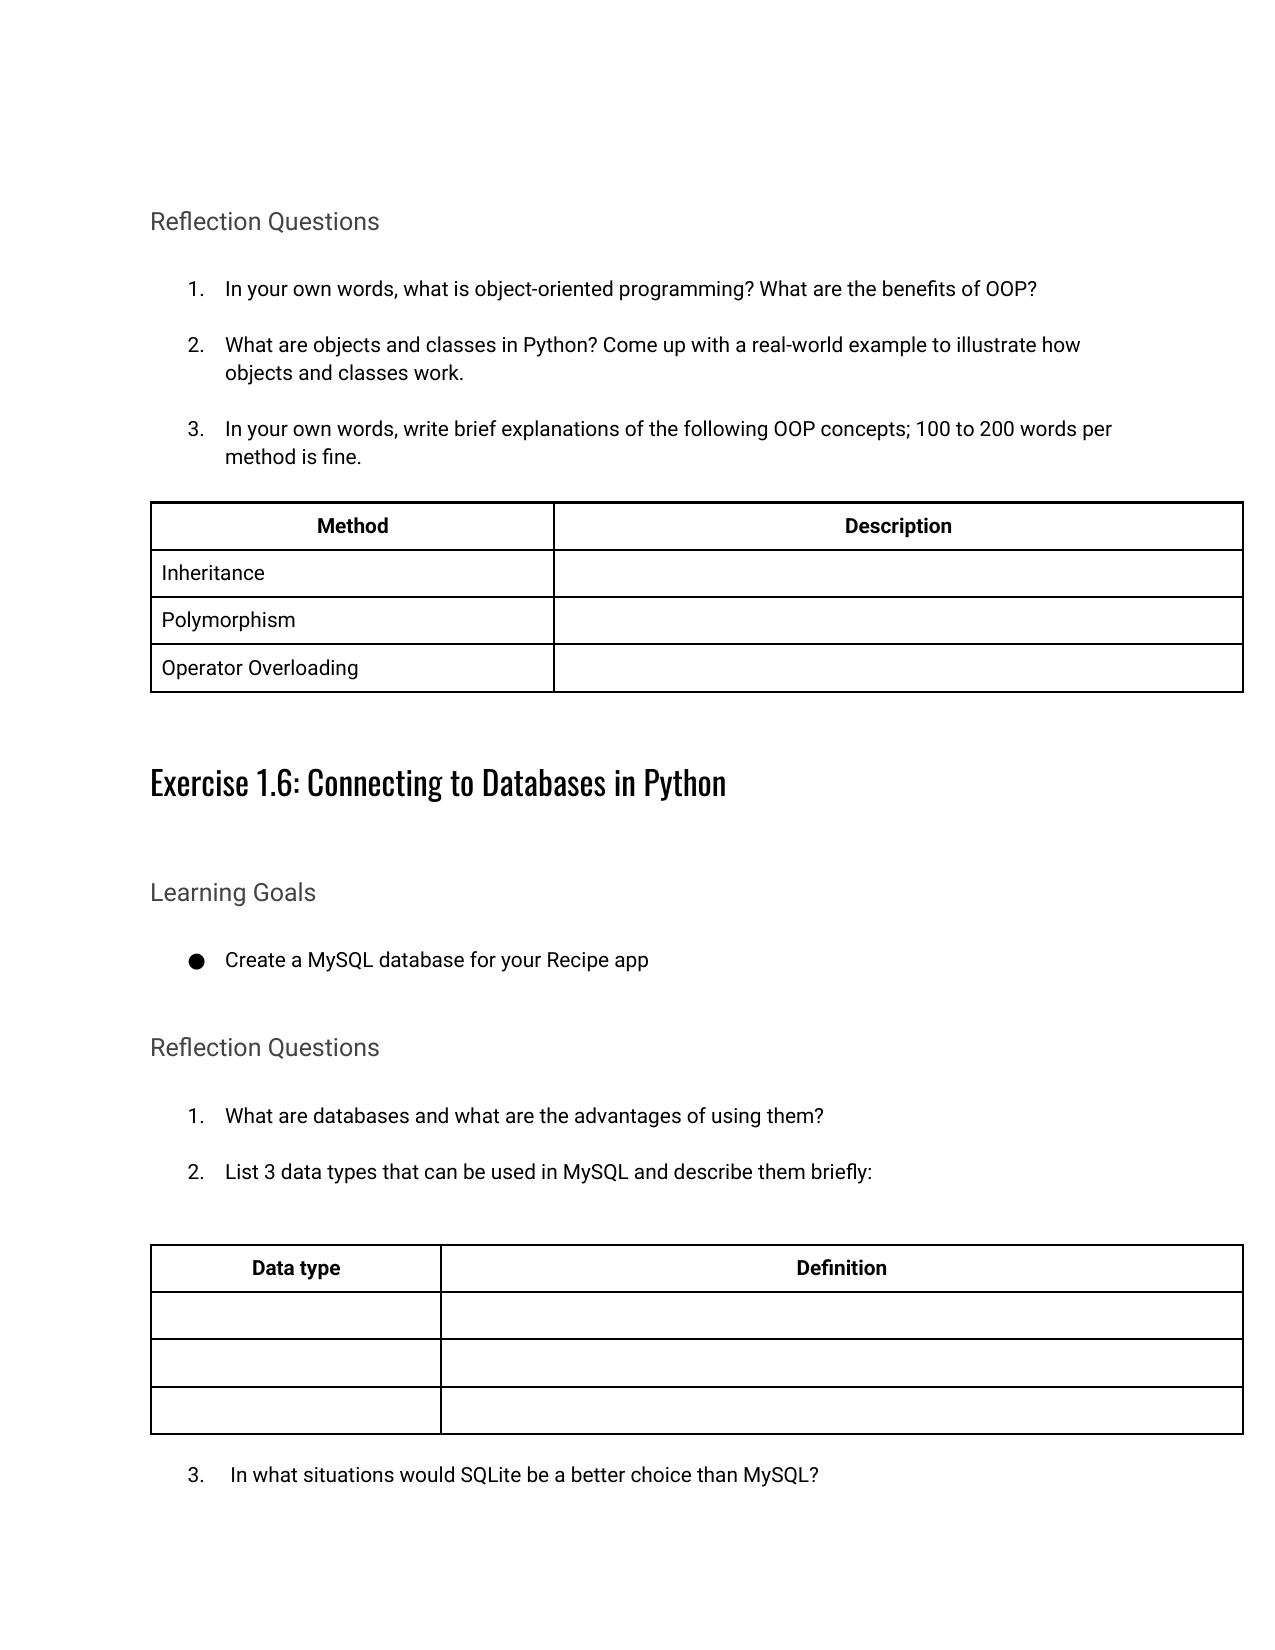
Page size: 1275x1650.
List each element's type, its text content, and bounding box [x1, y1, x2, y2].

table_cell [442, 1293, 1242, 1338]
subtitle Exercise 1.6: Connecting to Databases in Python [150, 756, 1125, 806]
subtitle Learning Goals [150, 878, 1125, 908]
table_cell [555, 551, 1242, 596]
table_cell [152, 1340, 440, 1386]
list In what situations would SQLite be a better choice than MySQL? [187, 1463, 1125, 1487]
list What are objects and classes in Python? Come up with a real-world example to illustrate how objects and classes work. [187, 333, 1125, 386]
table_cell Inheritance [152, 551, 553, 596]
list In your own words, what is object-oriented programming? What are the benefits of OOP? [187, 277, 1125, 302]
subtitle Reflection Questions [150, 1034, 1125, 1063]
list Create a MySQL database for your Recipe app [187, 948, 1125, 973]
list What are databases and what are the advantages of using them? [187, 1104, 1125, 1128]
table_cell [152, 1388, 440, 1433]
list List 3 data types that can be used in MySQL and describe them briefly: [187, 1160, 1125, 1184]
table_header Method [152, 504, 553, 549]
subtitle Reflection Questions [150, 207, 1125, 236]
table_cell [442, 1388, 1242, 1433]
table_header Data type [152, 1246, 440, 1291]
list In your own words, write brief explanations of the following OOP concepts; 100 to 200 words per method is fine. [187, 417, 1125, 470]
table_cell Operator Overloading [152, 645, 553, 691]
table_cell [555, 598, 1242, 643]
table_header Definition [442, 1246, 1242, 1291]
table_cell [152, 1293, 440, 1338]
table_header Description [555, 504, 1242, 549]
table_cell Polymorphism [152, 598, 553, 643]
table_cell [442, 1340, 1242, 1386]
table_cell [555, 645, 1242, 691]
